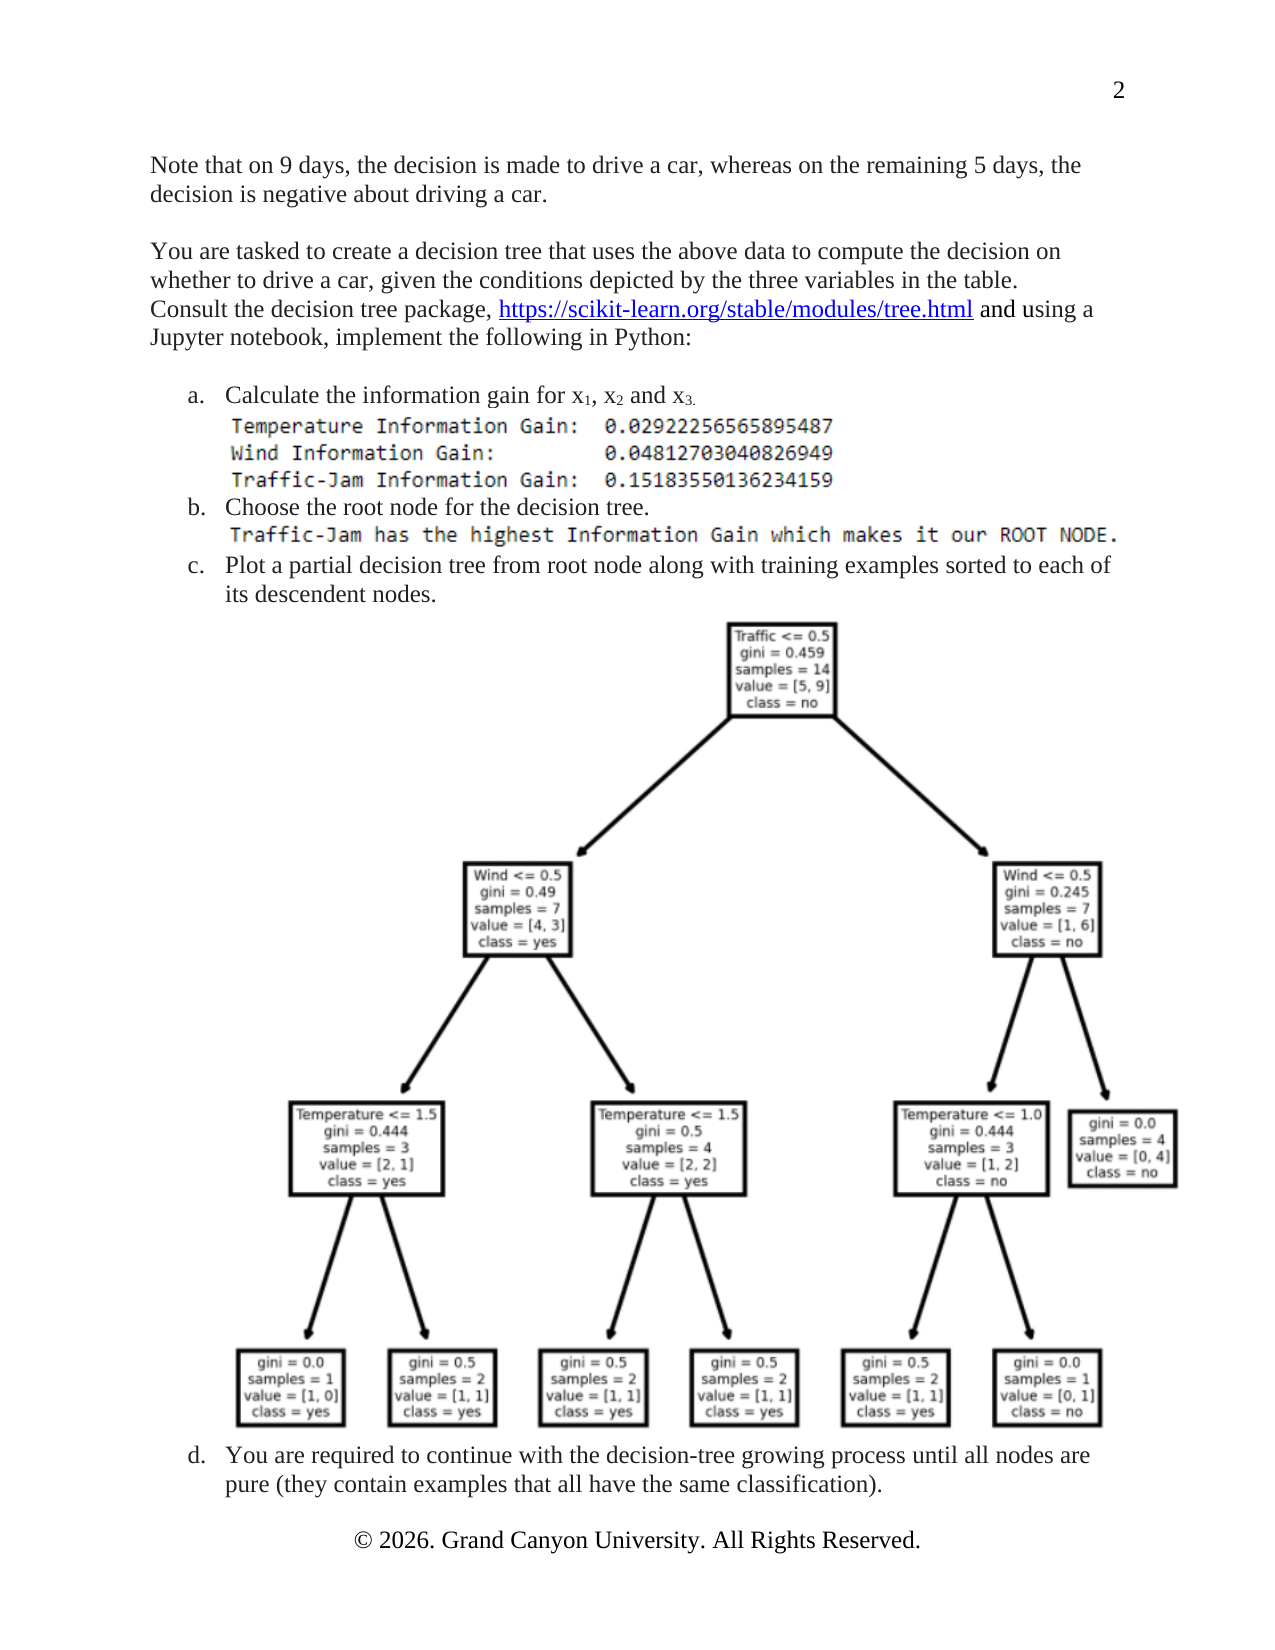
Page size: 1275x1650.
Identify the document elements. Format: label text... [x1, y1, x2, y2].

picture [225, 520, 1122, 550]
list You are required to continue with the decision-tree growing process until all nodes are pure (they contain examples that all have the same classification). [187, 1440, 1125, 1498]
text You are tasked to create a decision tree that uses the above data to compute the decision on whether to drive a car, given the conditions depicted by the three variables in the table. [150, 236, 1125, 294]
picture [225, 607, 1200, 1441]
text Consult the decision tree package, https://scikit-learn.org/stable/modules/tree.html and using a Jupyter notebook, implement the following in Python: [150, 294, 1125, 351]
list Plot a partial decision tree from root node along with training examples sorted to each of its descendent nodes. [187, 550, 1125, 607]
picture [225, 408, 843, 492]
list Calculate the information gain for x1, x2 and x3. [187, 380, 1125, 409]
text Note that on 9 days, the decision is made to drive a car, whereas on the remaining 5 days, the decision is negative about driving a car. [150, 150, 1125, 207]
list Choose the root node for the decision tree. [187, 492, 1125, 520]
